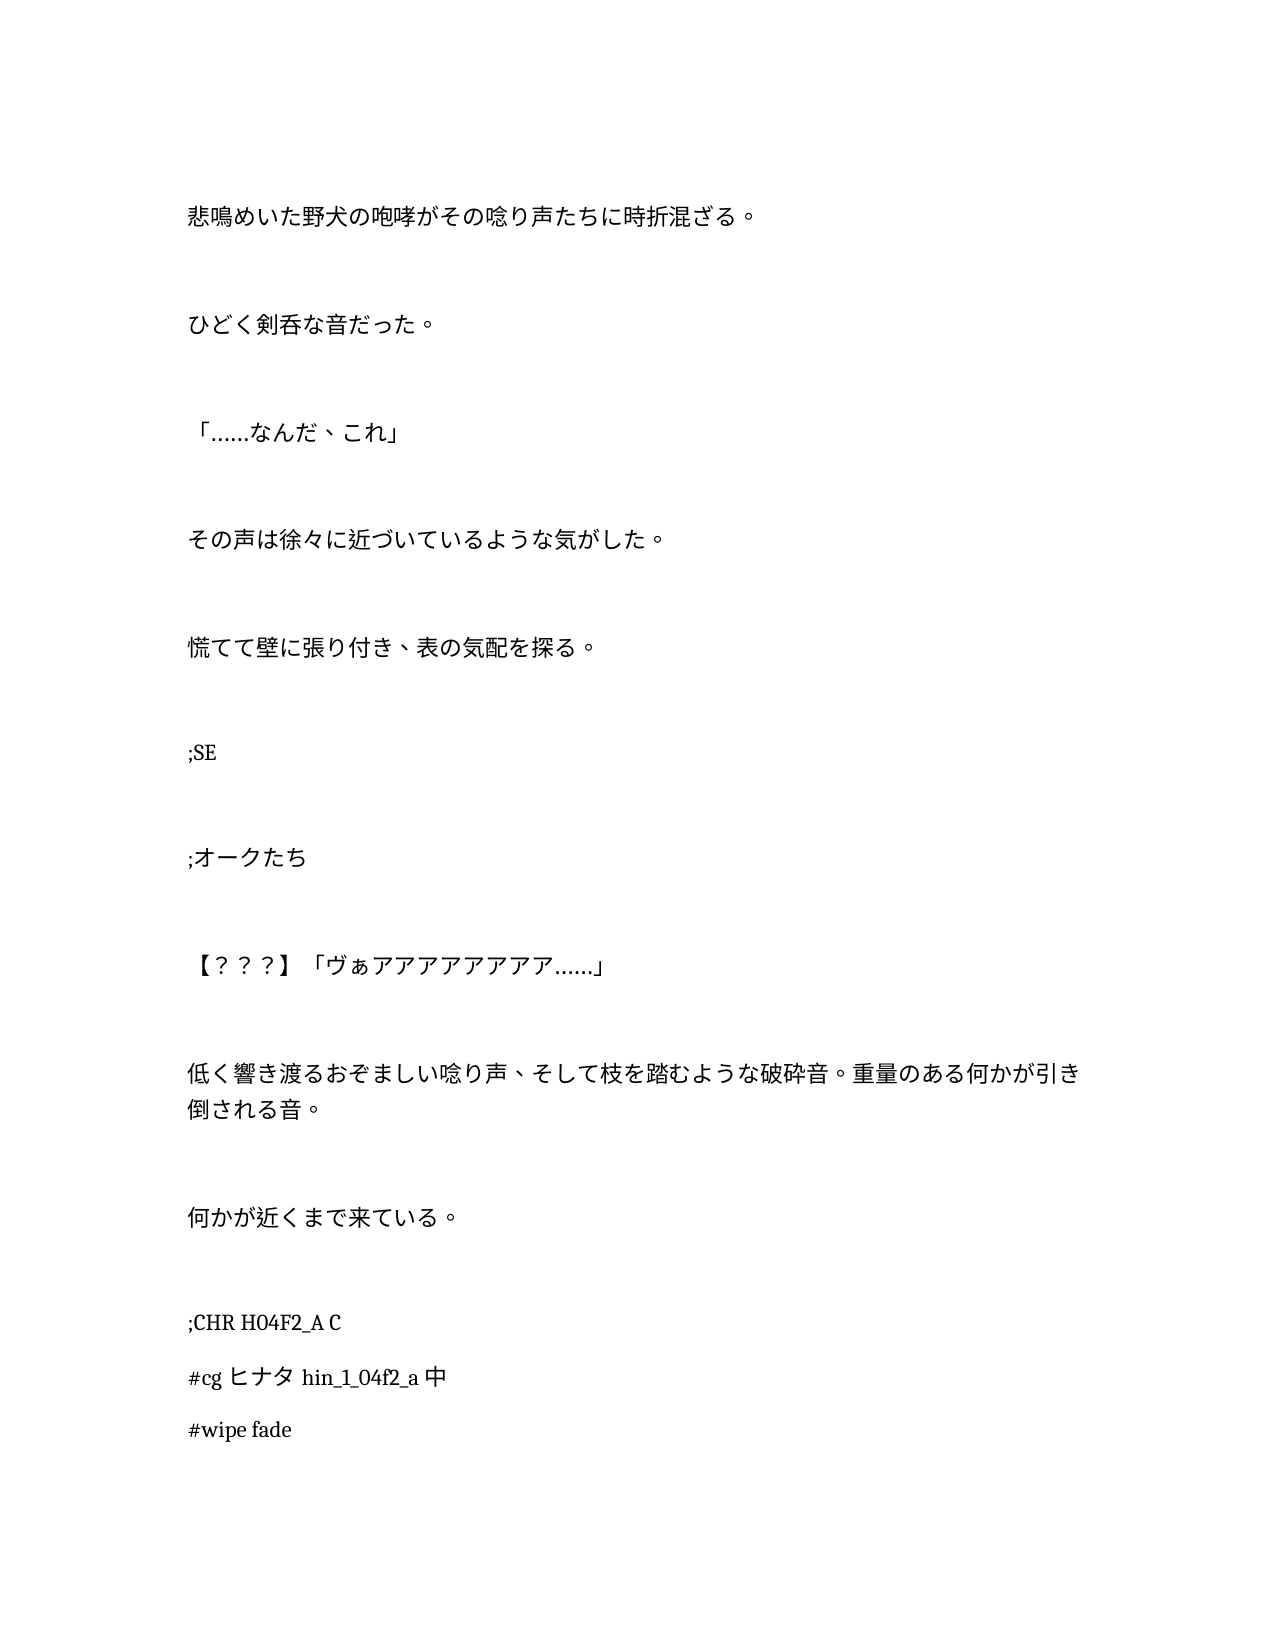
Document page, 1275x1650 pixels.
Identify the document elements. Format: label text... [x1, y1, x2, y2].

text #wipe fade [187, 1417, 1087, 1443]
text ひどく剣呑な音だった。 [187, 309, 1087, 340]
text ;CHR H04F2_A C [187, 1309, 1087, 1336]
text ;オークたち [187, 842, 1087, 873]
text #cg ヒナタ hin_1_04f2_a 中 [187, 1360, 1087, 1392]
text 【？？？】「ヴぁアアアアアアアア……」 [187, 950, 1087, 981]
text 低く響き渡るおぞましい唸り声、そして枝を踏むような破砕音。重量のある何かが引き倒される音。 [187, 1058, 1087, 1125]
text その声は徐々に近づいているような気がした。 [187, 524, 1087, 556]
text 慌てて壁に張り付き、表の気配を探る。 [187, 632, 1087, 663]
text 何かが近くまで来ている。 [187, 1202, 1087, 1233]
text ;SE [187, 740, 1087, 766]
text 悲鳴めいた野犬の咆哮がその唸り声たちに時折混ざる。 [187, 201, 1087, 232]
text 「……なんだ、これ」 [187, 417, 1087, 448]
